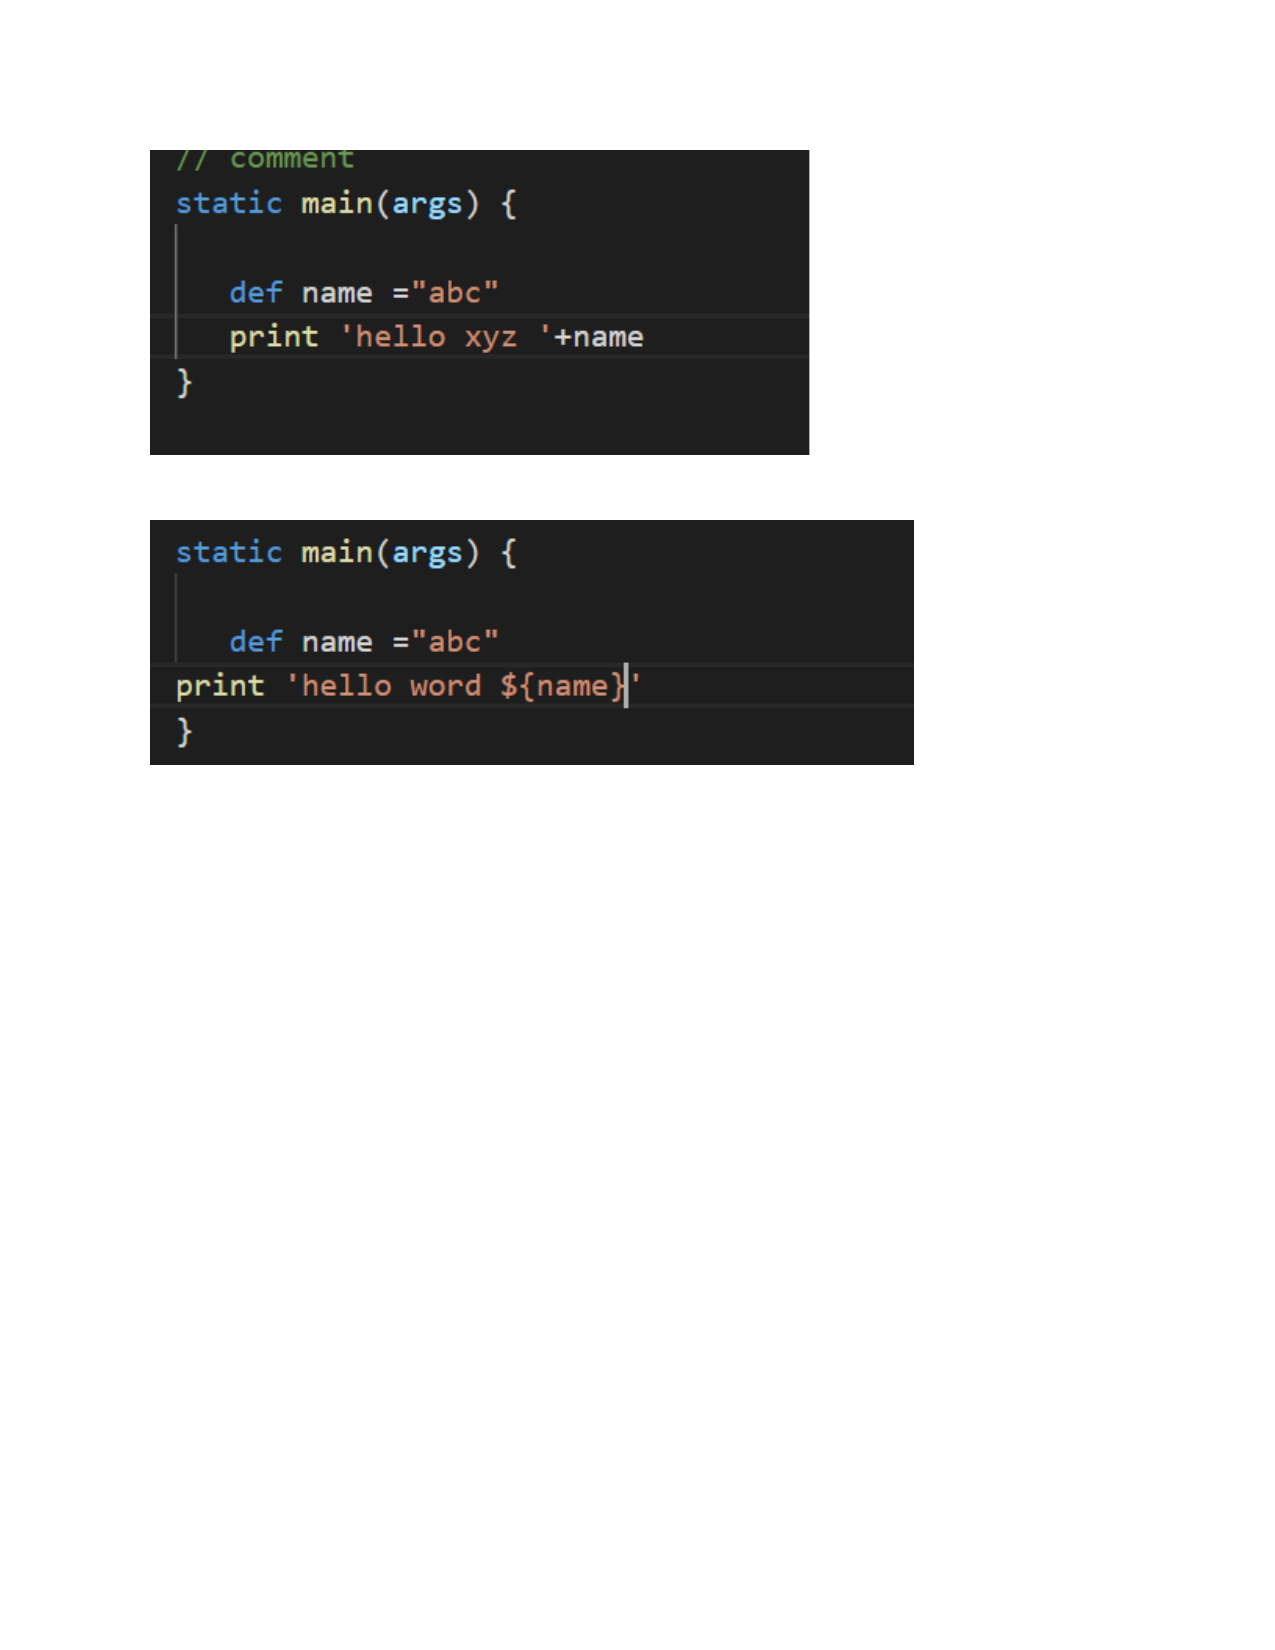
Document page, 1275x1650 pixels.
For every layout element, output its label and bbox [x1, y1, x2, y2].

picture [150, 520, 914, 765]
picture [150, 150, 810, 455]
